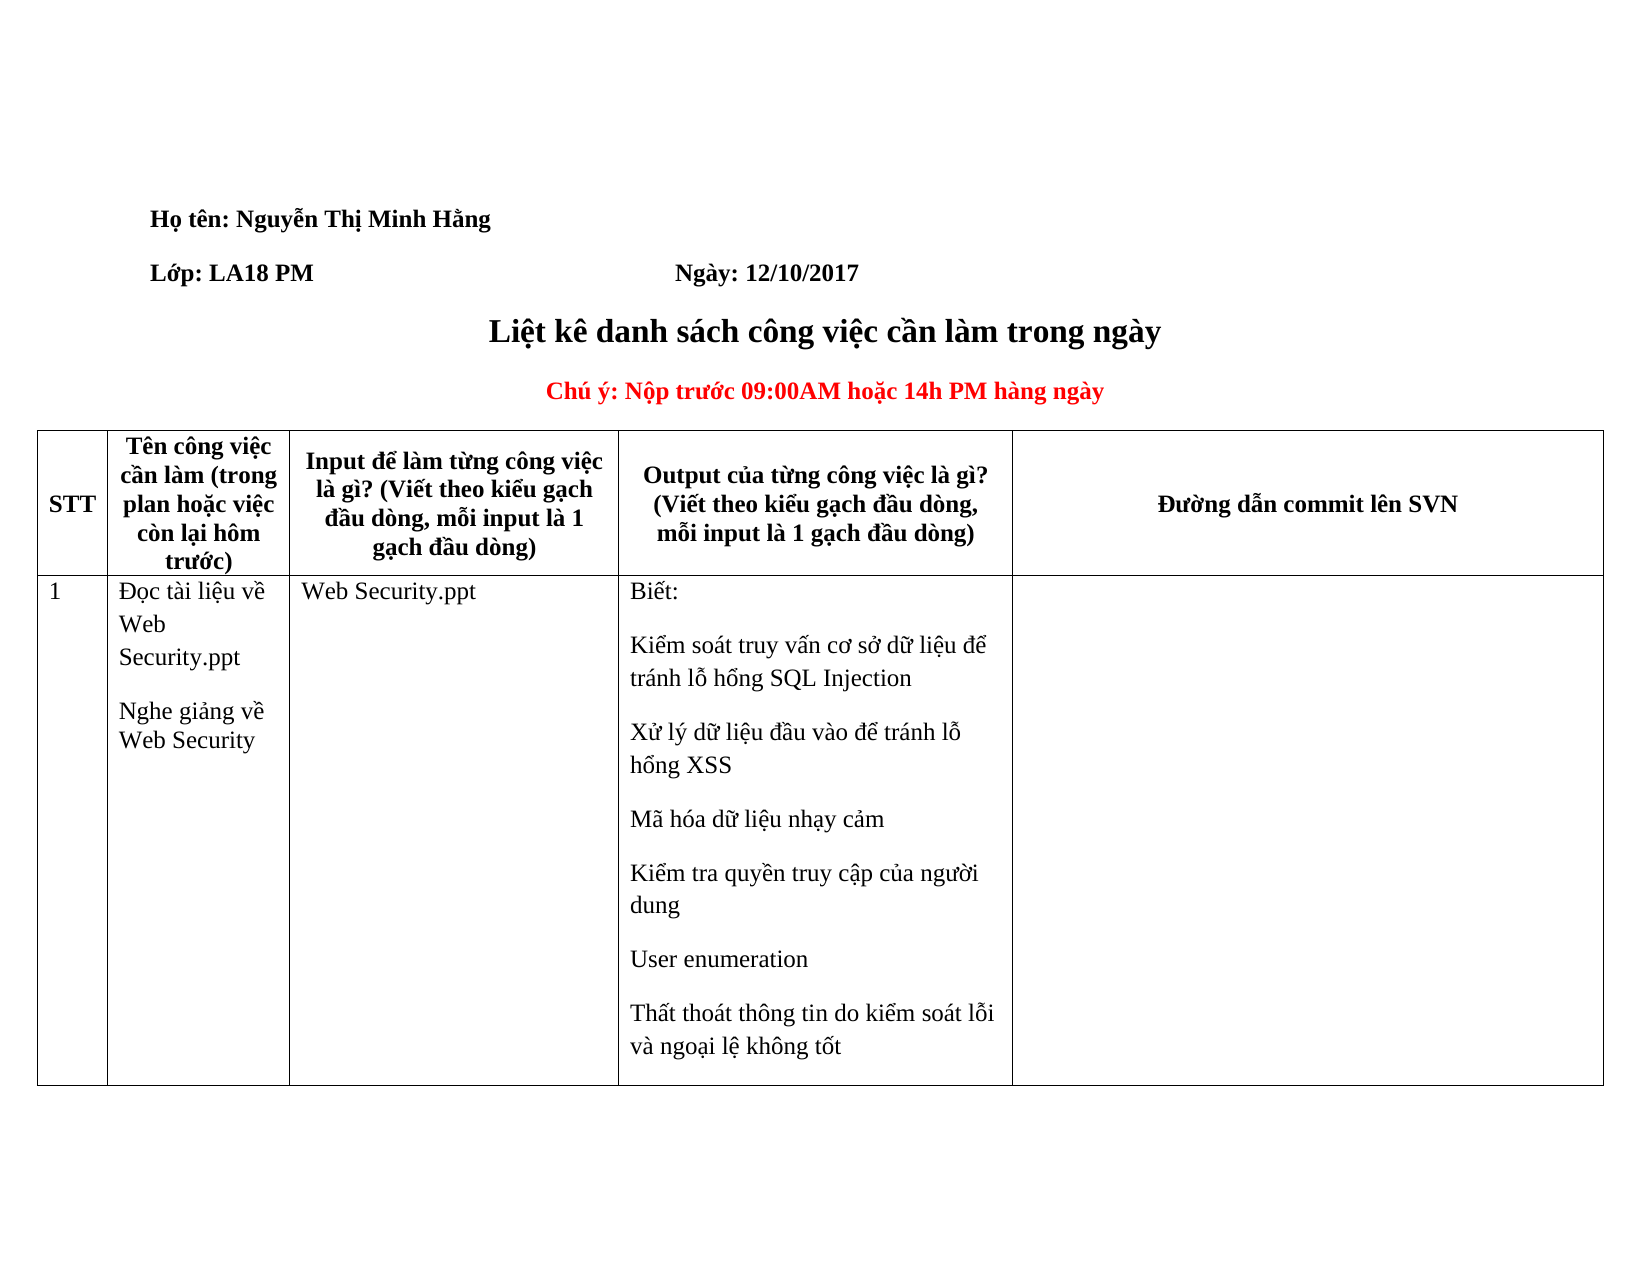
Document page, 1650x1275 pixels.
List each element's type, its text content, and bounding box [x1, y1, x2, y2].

table_header Input để làm từng công việc là gì? (Viết theo kiểu gạch đầu dòng, mỗi input là 1 gạch đầu dòng) [290, 431, 618, 575]
table_header Output của từng công việc là gì? (Viết theo kiểu gạch đầu dòng, mỗi input là 1 gạch đầu dòng) [619, 431, 1012, 575]
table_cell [108, 576, 289, 1085]
table_cell 1 [38, 576, 107, 1085]
table_header Tên công việc cần làm (trong plan hoặc việc còn lại hôm trước) [108, 431, 289, 575]
text Liệt kê danh sách công việc cần làm trong ngày [150, 312, 1500, 350]
table_header STT [38, 431, 107, 575]
text Lớp: LA18 PM Ngày: 12/10/2017 [150, 258, 1500, 286]
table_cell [619, 576, 1012, 1085]
table_cell [1013, 576, 1603, 1085]
table_cell Web Security.ppt [290, 576, 618, 1085]
table_header Đường dẫn commit lên SVN [1013, 431, 1603, 575]
text Họ tên: Nguyễn Thị Minh Hằng [150, 204, 1500, 233]
text Chú ý: Nộp trước 09:00AM hoặc 14h PM hàng ngày [150, 376, 1500, 405]
